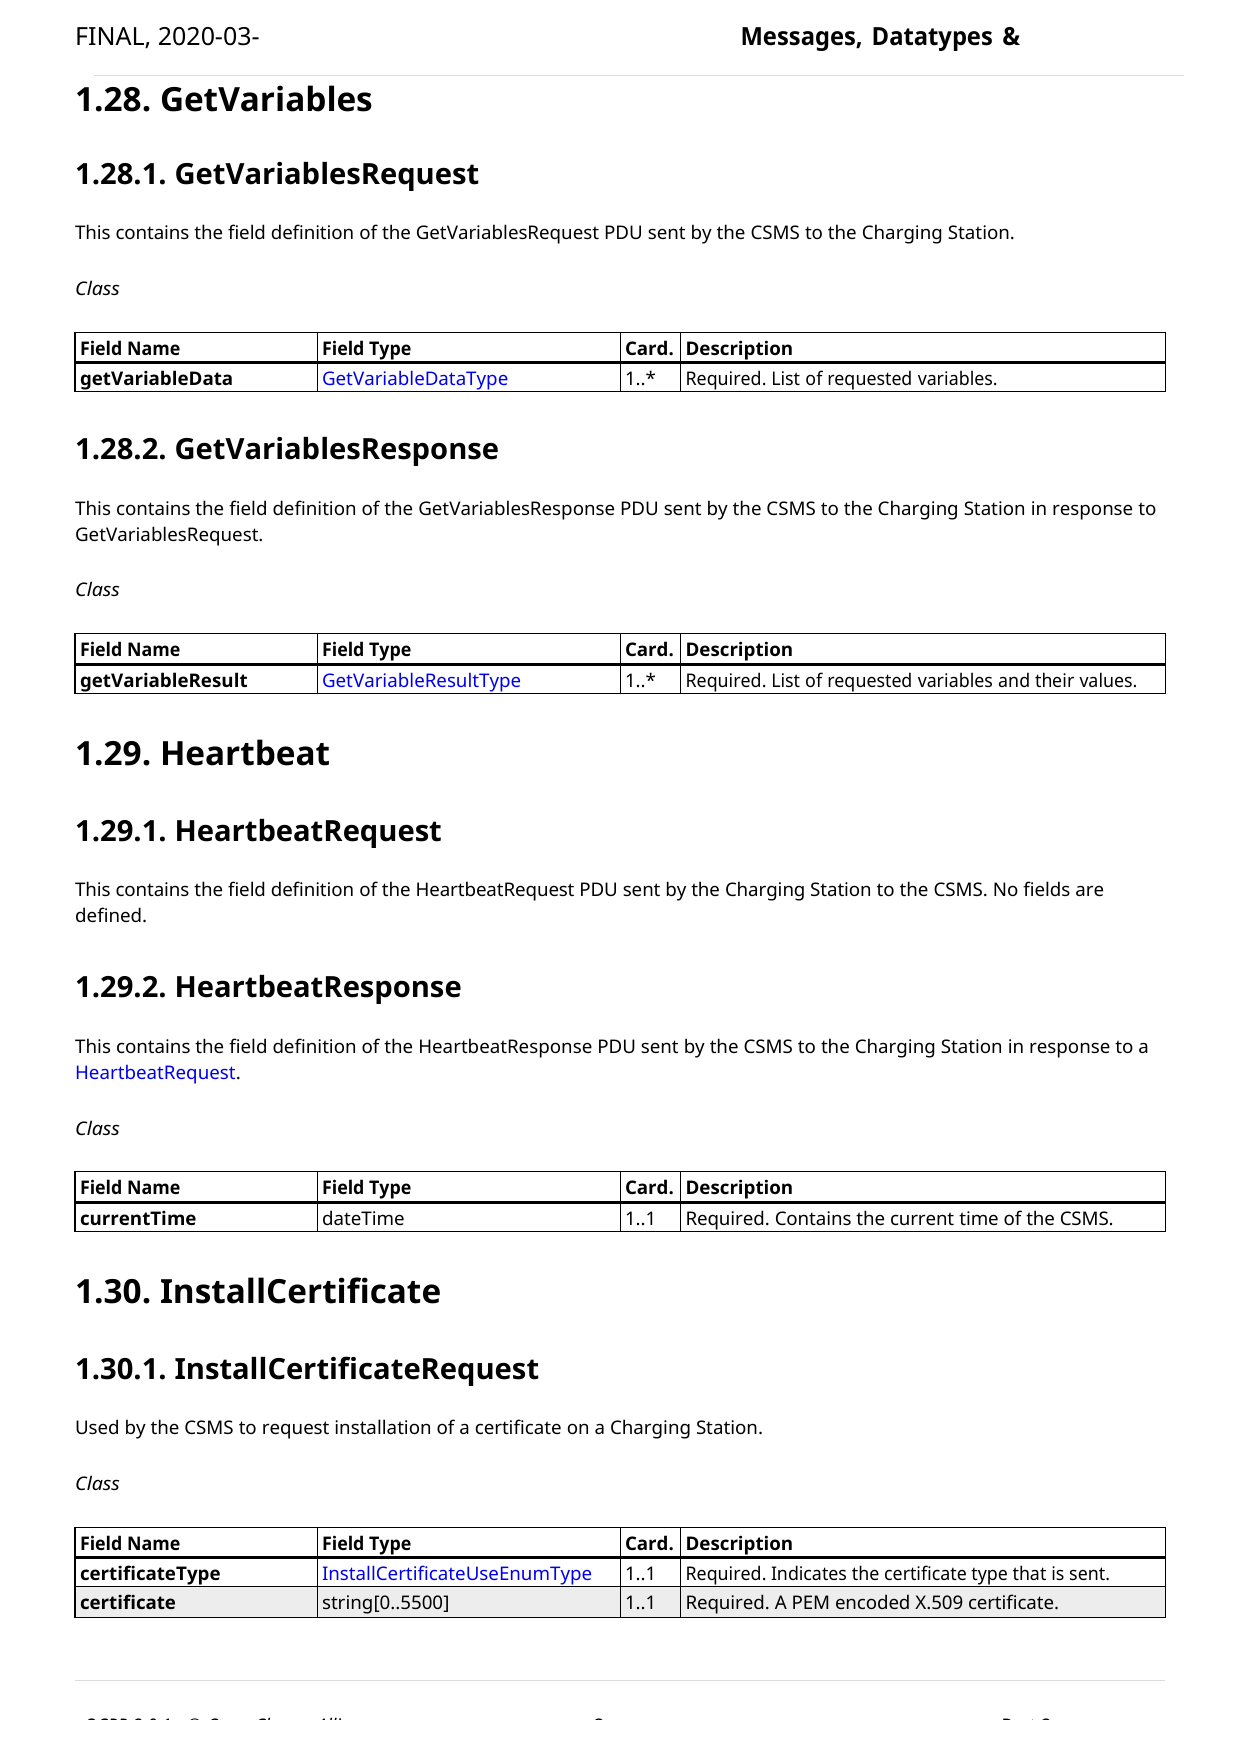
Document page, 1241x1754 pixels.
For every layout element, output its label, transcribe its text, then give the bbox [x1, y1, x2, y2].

subtitle HeartbeatResponse [75, 967, 1178, 1006]
table_cell dateTime [318, 1204, 620, 1231]
table_header Field Type [318, 634, 620, 663]
table_cell GetVariableResultType [318, 666, 620, 693]
subtitle GetVariables [75, 76, 1178, 121]
subtitle GetVariablesResponse [75, 428, 1178, 468]
text This contains the field definition of the HeartbeatResponse PDU sent by the CSMS to the Charging Station in response to a HeartbeatRequest. [75, 1033, 1178, 1085]
table_cell GetVariableDataType [318, 364, 620, 391]
table_cell Required. Contains the current time of the CSMS. [681, 1204, 1165, 1231]
table_header Description [681, 634, 1165, 663]
text This contains the field definition of the GetVariablesRequest PDU sent by the CSMS to the Charging Station. [75, 219, 1178, 245]
table_header Field Name [76, 634, 317, 663]
table_cell 1..1 [621, 1559, 680, 1586]
table_header Description [681, 333, 1165, 361]
table_header Field Name [76, 1528, 317, 1556]
table_cell 1..1 [621, 1587, 680, 1617]
table_header Card. [621, 1528, 680, 1556]
table_header Field Name [76, 333, 317, 361]
text Class [75, 1470, 1178, 1496]
table_header Card. [621, 1172, 680, 1201]
table_cell InstallCertificateUseEnumType [318, 1559, 620, 1586]
subtitle HeartbeatRequest [75, 810, 1178, 850]
table_header Card. [621, 634, 680, 663]
table_header Card. [621, 333, 680, 361]
table_cell certificate [76, 1587, 317, 1617]
subtitle GetVariablesRequest [75, 153, 1178, 193]
table_header Field Type [318, 1172, 620, 1201]
text Used by the CSMS to request installation of a certificate on a Charging Station. [75, 1415, 1178, 1440]
table_cell certificateType [76, 1559, 317, 1586]
subtitle Heartbeat [75, 730, 1178, 775]
subtitle InstallCertificateRequest [75, 1348, 1178, 1388]
table_cell Required. List of requested variables. [681, 364, 1165, 391]
table_header Description [681, 1172, 1165, 1201]
table_cell Required. List of requested variables and their values. [681, 666, 1165, 693]
table_cell currentTime [76, 1204, 317, 1231]
table_cell Required. A PEM encoded X.509 certificate. [681, 1587, 1165, 1617]
table_cell getVariableResult [76, 666, 317, 693]
table_cell 1..* [621, 666, 680, 693]
subtitle InstallCertificate [75, 1268, 1178, 1313]
text This contains the field definition of the GetVariablesResponse PDU sent by the CSMS to the Charging Station in response to GetVariablesRequest. [75, 495, 1178, 547]
table_cell 1..1 [621, 1204, 680, 1231]
table_cell 1..* [621, 364, 680, 391]
table_cell string[0..5500] [318, 1587, 620, 1617]
table_header Description [681, 1528, 1165, 1556]
table_cell getVariableData [76, 364, 317, 391]
text Class [75, 275, 1178, 301]
table_cell Required. Indicates the certificate type that is sent. [681, 1559, 1165, 1586]
table_header Field Type [318, 1528, 620, 1556]
text Class [75, 1115, 1178, 1141]
table_header Field Name [76, 1172, 317, 1201]
table_header Field Type [318, 333, 620, 361]
text This contains the field definition of the HeartbeatRequest PDU sent by the Charging Station to the CSMS. No fields are defined. [75, 877, 1178, 928]
text Class [75, 577, 1178, 602]
